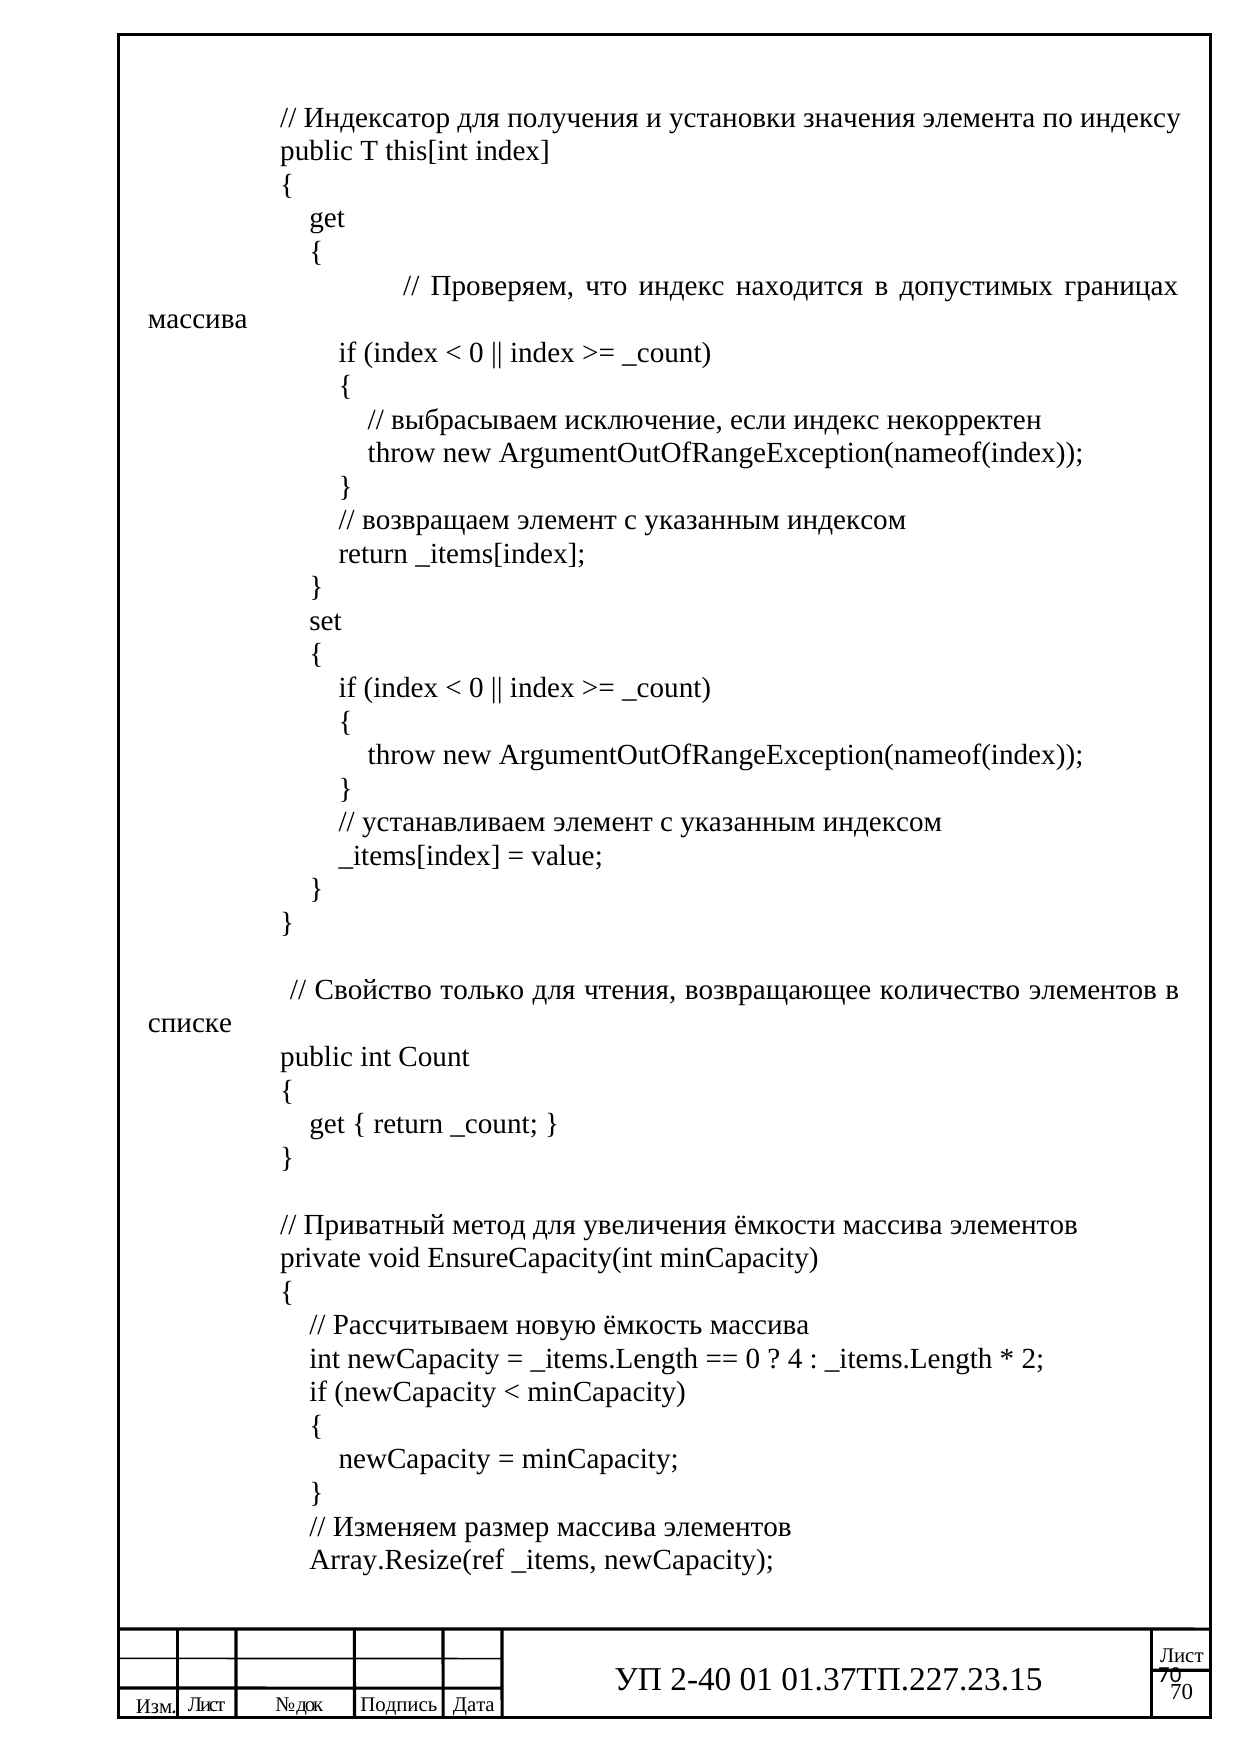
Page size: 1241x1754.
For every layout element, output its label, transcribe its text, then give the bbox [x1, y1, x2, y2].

text throw new ArgumentOutOfRangeException(nameof(index)); [148, 737, 1181, 771]
text newCapacity = minCapacity; [148, 1442, 1181, 1475]
text { [148, 368, 1181, 402]
text public int Count [148, 1039, 1181, 1073]
text if (index < 0 || index >= _count) [148, 670, 1181, 704]
text } [148, 1475, 1181, 1509]
text public T this[int index] [148, 133, 1181, 167]
text { [148, 704, 1181, 737]
text } [148, 871, 1181, 905]
text { [148, 1274, 1181, 1307]
text set [148, 603, 1181, 637]
text } [148, 771, 1181, 804]
text // выбрасываем исключение, если индекс некорректен [148, 402, 1181, 435]
text { [148, 234, 1181, 268]
text return _items[index]; [148, 536, 1181, 569]
text // Свойство только для чтения, возвращающее количество элементов в списке [148, 972, 1181, 1039]
text get { return _count; } [148, 1106, 1181, 1140]
text { [148, 637, 1181, 670]
text Array.Resize(ref _items, newCapacity); [148, 1542, 1181, 1576]
text // возвращаем элемент с указанным индексом [148, 502, 1181, 536]
text if (newCapacity < minCapacity) [148, 1374, 1181, 1408]
text } [148, 905, 1181, 938]
text } [148, 569, 1181, 603]
text _items[index] = value; [148, 838, 1181, 871]
text // Рассчитываем новую ёмкость массива [148, 1307, 1181, 1341]
text // устанавливаем элемент с указанным индексом [148, 804, 1181, 838]
text private void EnsureCapacity(int minCapacity) [148, 1240, 1181, 1274]
text // Проверяем, что индекс находится в допустимых границах массива [148, 268, 1181, 335]
text // Индексатор для получения и установки значения элемента по индексу [148, 100, 1181, 133]
text // Приватный метод для увеличения ёмкости массива элементов [148, 1207, 1181, 1240]
text { [148, 1408, 1181, 1442]
text { [148, 1073, 1181, 1106]
text } [148, 469, 1181, 502]
text get [148, 201, 1181, 234]
text if (index < 0 || index >= _count) [148, 335, 1181, 368]
text { [148, 167, 1181, 201]
text throw new ArgumentOutOfRangeException(nameof(index)); [148, 435, 1181, 469]
text // Изменяем размер массива элементов [148, 1509, 1181, 1542]
text int newCapacity = _items.Length == 0 ? 4 : _items.Length * 2; [148, 1341, 1181, 1374]
text } [148, 1140, 1181, 1173]
